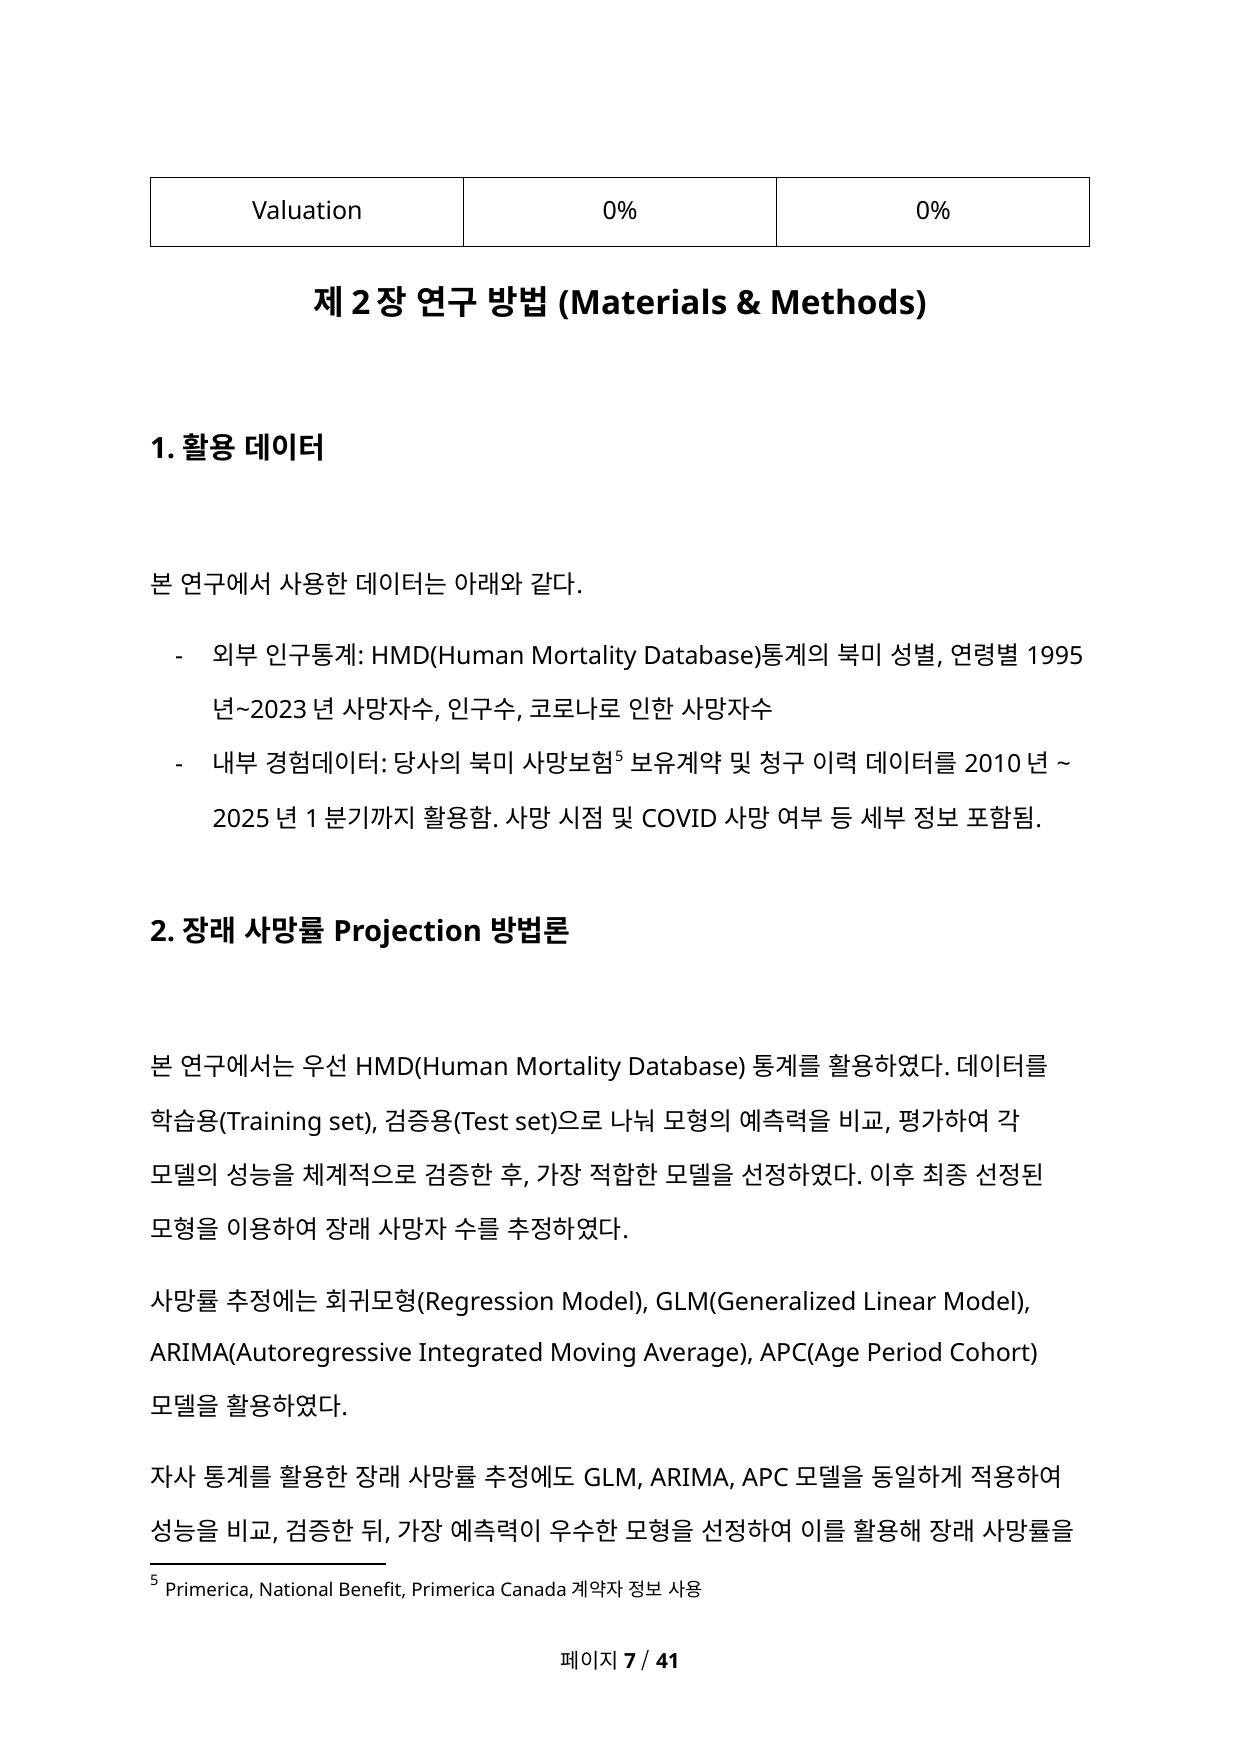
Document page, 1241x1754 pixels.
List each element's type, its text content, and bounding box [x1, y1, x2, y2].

list 내부 경험데이터: 당사의 북미 사망보험 보유계약 및 청구 이력 데이터를 2010년 ~ 2025년 1분기까지 활용함. 사망 시점 및 COVID 사망 여부 등 세부 정보 포함됨. [175, 744, 1090, 834]
text 본 연구에서는 우선 HMD(Human Mortality Database) 통계를 활용하였다. 데이터를 학습용(Training set), 검증용(Test set)으로 나눠 모형의 예측력을 비교, 평가하여 각 모델의 성능을 체계적으로 검증한 후, 가장 적합한 모델을 선정하였다. 이후 최종 선정된 모형을 이용하여 장래 사망자 수를 추정하였다. [150, 1047, 1090, 1246]
text 본 연구에서 사용한 데이터는 아래와 같다. [150, 564, 1090, 600]
text 사망률 추정에는 회귀모형(Regression Model), GLM(Generalized Linear Model), ARIMA(Autoregressive Integrated Moving Average), APC(Age Period Cohort) 모델을 활용하였다. [150, 1281, 1090, 1423]
subtitle 제2장 연구 방법 (Materials & Methods) [150, 276, 1090, 324]
subtitle 1. 활용 데이터 [150, 424, 1090, 467]
list 외부 인구통계: HMD(Human Mortality Database)통계의 북미 성별, 연령별 1995년~2023년 사망자수, 인구수, 코로나로 인한 사망자수 [175, 635, 1090, 726]
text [150, 1457, 1090, 1548]
subtitle 2. 장래 사망률 Projection 방법론 [150, 907, 1090, 950]
table_cell 0% [777, 178, 1089, 246]
table_cell 0% [464, 178, 776, 246]
table_cell Valuation [151, 178, 463, 246]
